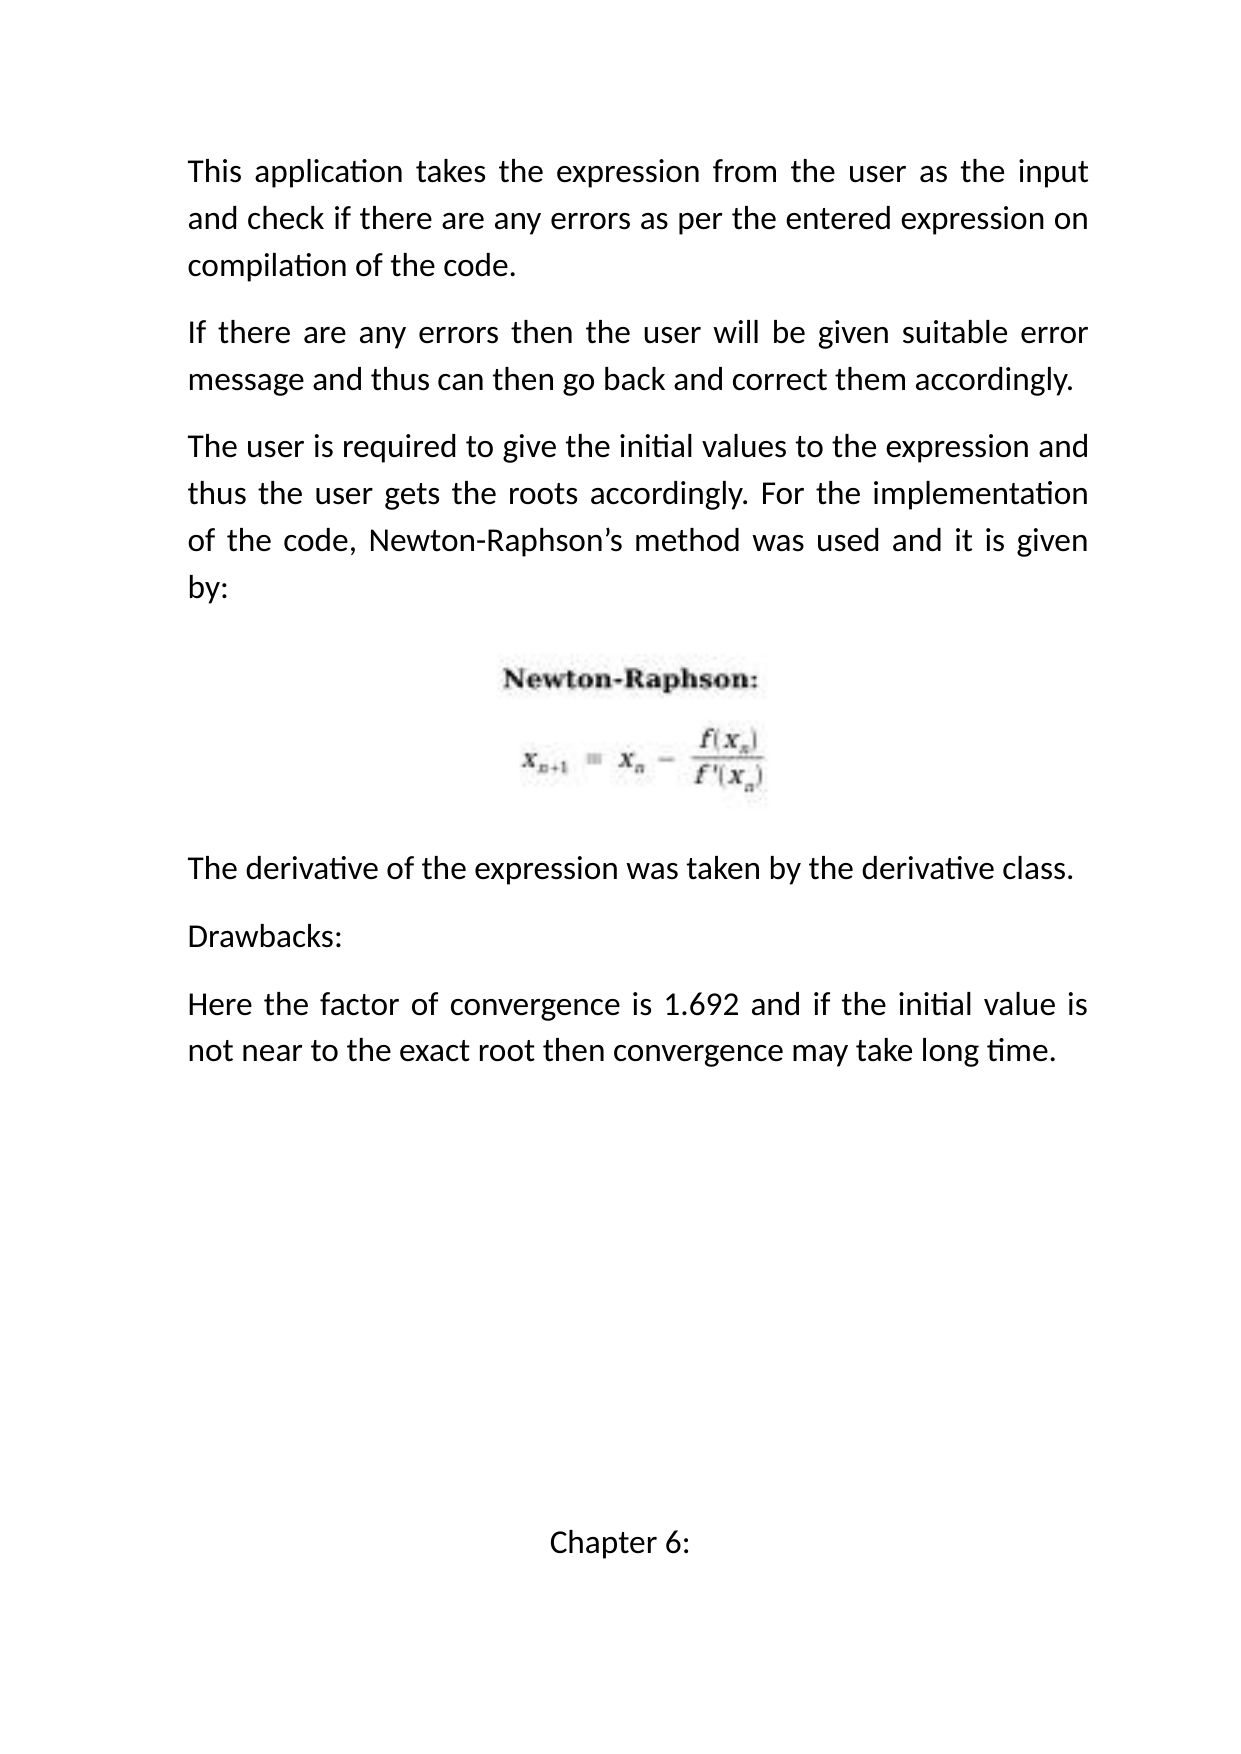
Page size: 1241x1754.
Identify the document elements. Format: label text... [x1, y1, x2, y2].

picture [476, 633, 802, 823]
text The user is required to give the initial values to the expression and thus the user gets the roots accordingly. For the implementation of the code, Newton-Raphson’s method was used and it is given by: [187, 426, 1090, 607]
text Here the factor of convergence is 1.692 and if the initial value is not near to the exact root then convergence may take long time. [187, 983, 1090, 1070]
text The derivative of the expression was taken by the derivative class. [187, 847, 1090, 888]
text This application takes the expression from the user as the input and check if there are any errors as per the entered expression on compilation of the code. [187, 150, 1090, 284]
text If there are any errors then the user will be given suitable error message and thus can then go back and correct them accordingly. [187, 311, 1090, 399]
text Drawbacks: [187, 915, 1090, 956]
text Chapter 6: [150, 1521, 1090, 1562]
